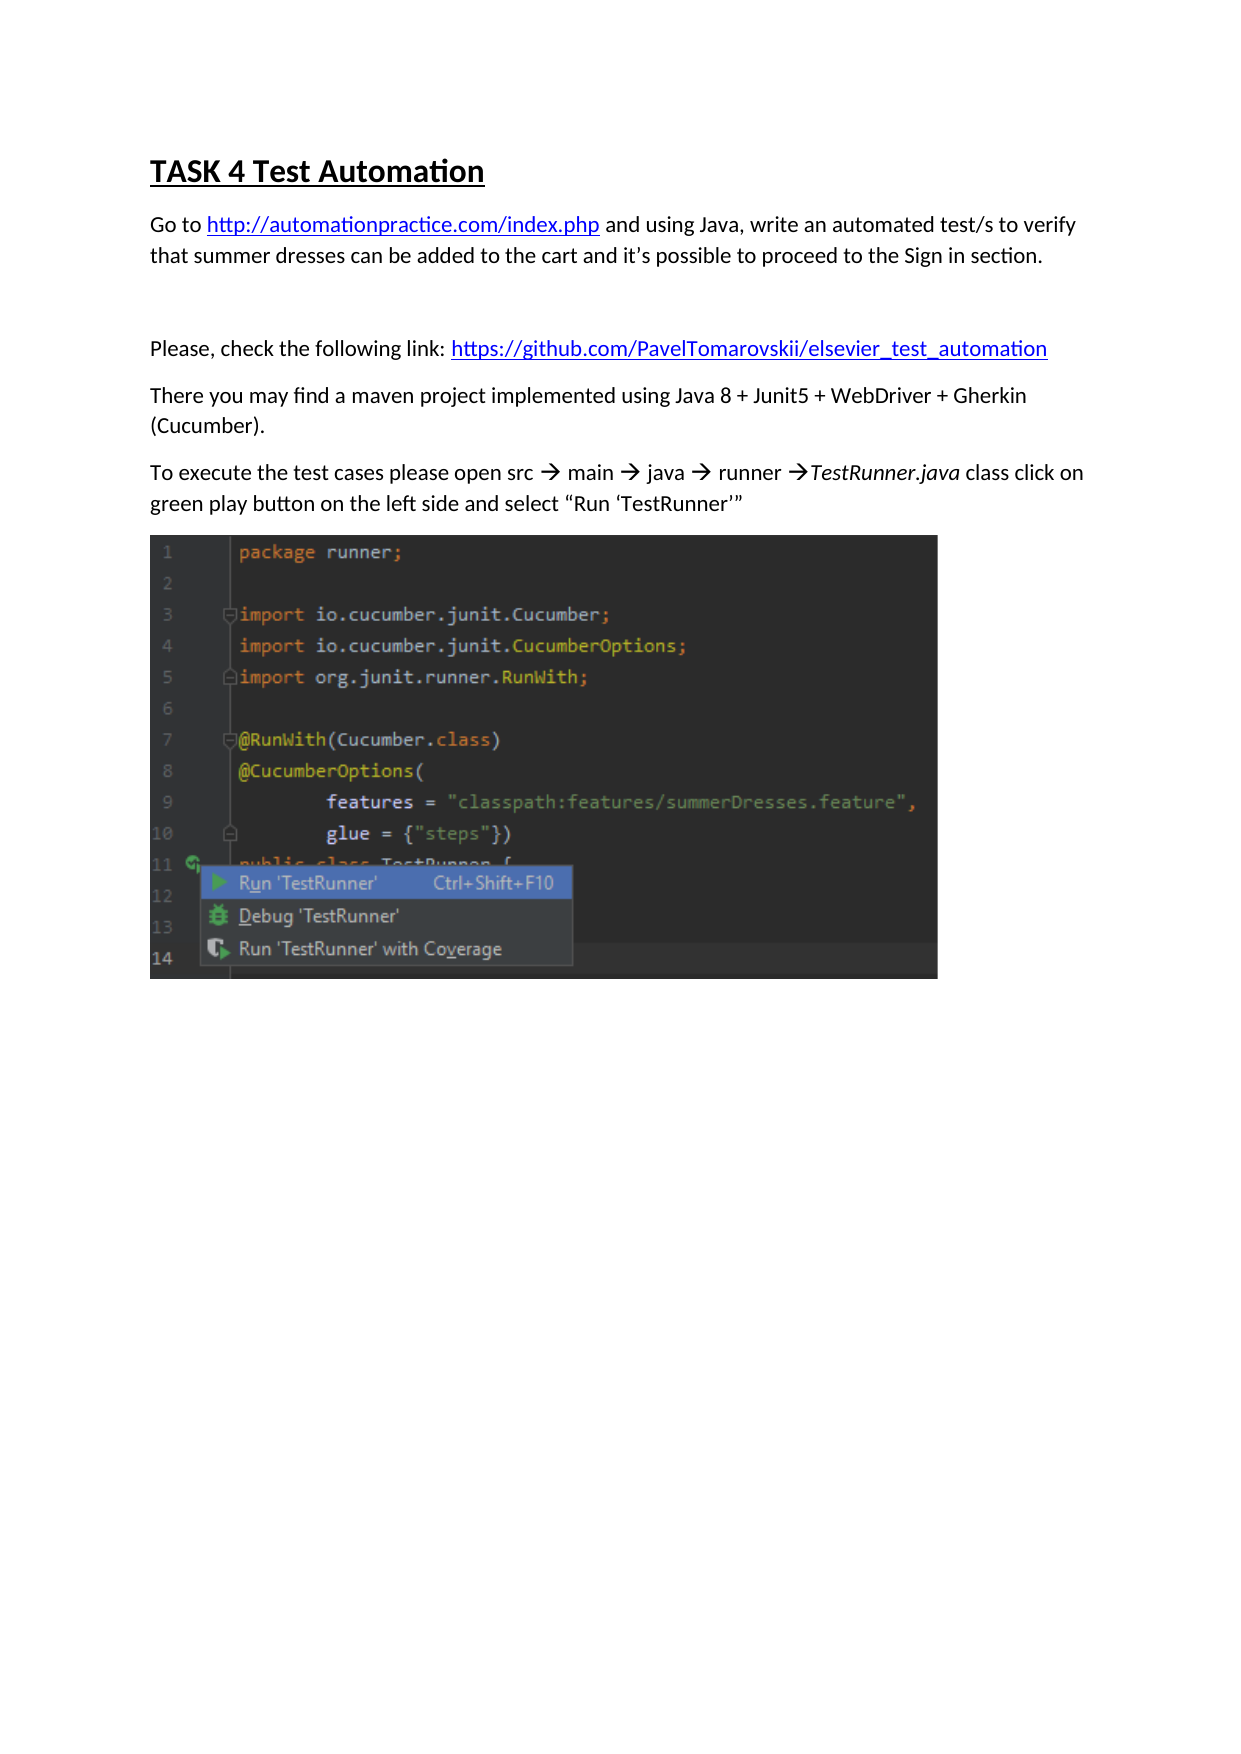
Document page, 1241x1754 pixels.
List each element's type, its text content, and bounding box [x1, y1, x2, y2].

text Go to http://automationpractice.com/index.php and using Java, write an automated test/s to verify that summer dresses can be added to the cart and it’s possible to proceed to the Sign in section. [150, 211, 1090, 269]
text TASK 4 Test Automation [150, 150, 1090, 191]
text There you may find a maven project implemented using Java 8 + Junit5 + WebDriver + Gherkin (Cucumber). [150, 381, 1090, 440]
text To execute the test cases please open src main java runner TestRunner.java class click on green play button on the left side and select “Run ‘TestRunner’” [150, 458, 1090, 517]
picture [150, 535, 938, 979]
text Please, check the following link: https://github.com/PavelTomarovskii/elsevier_test_automation [150, 334, 1090, 363]
